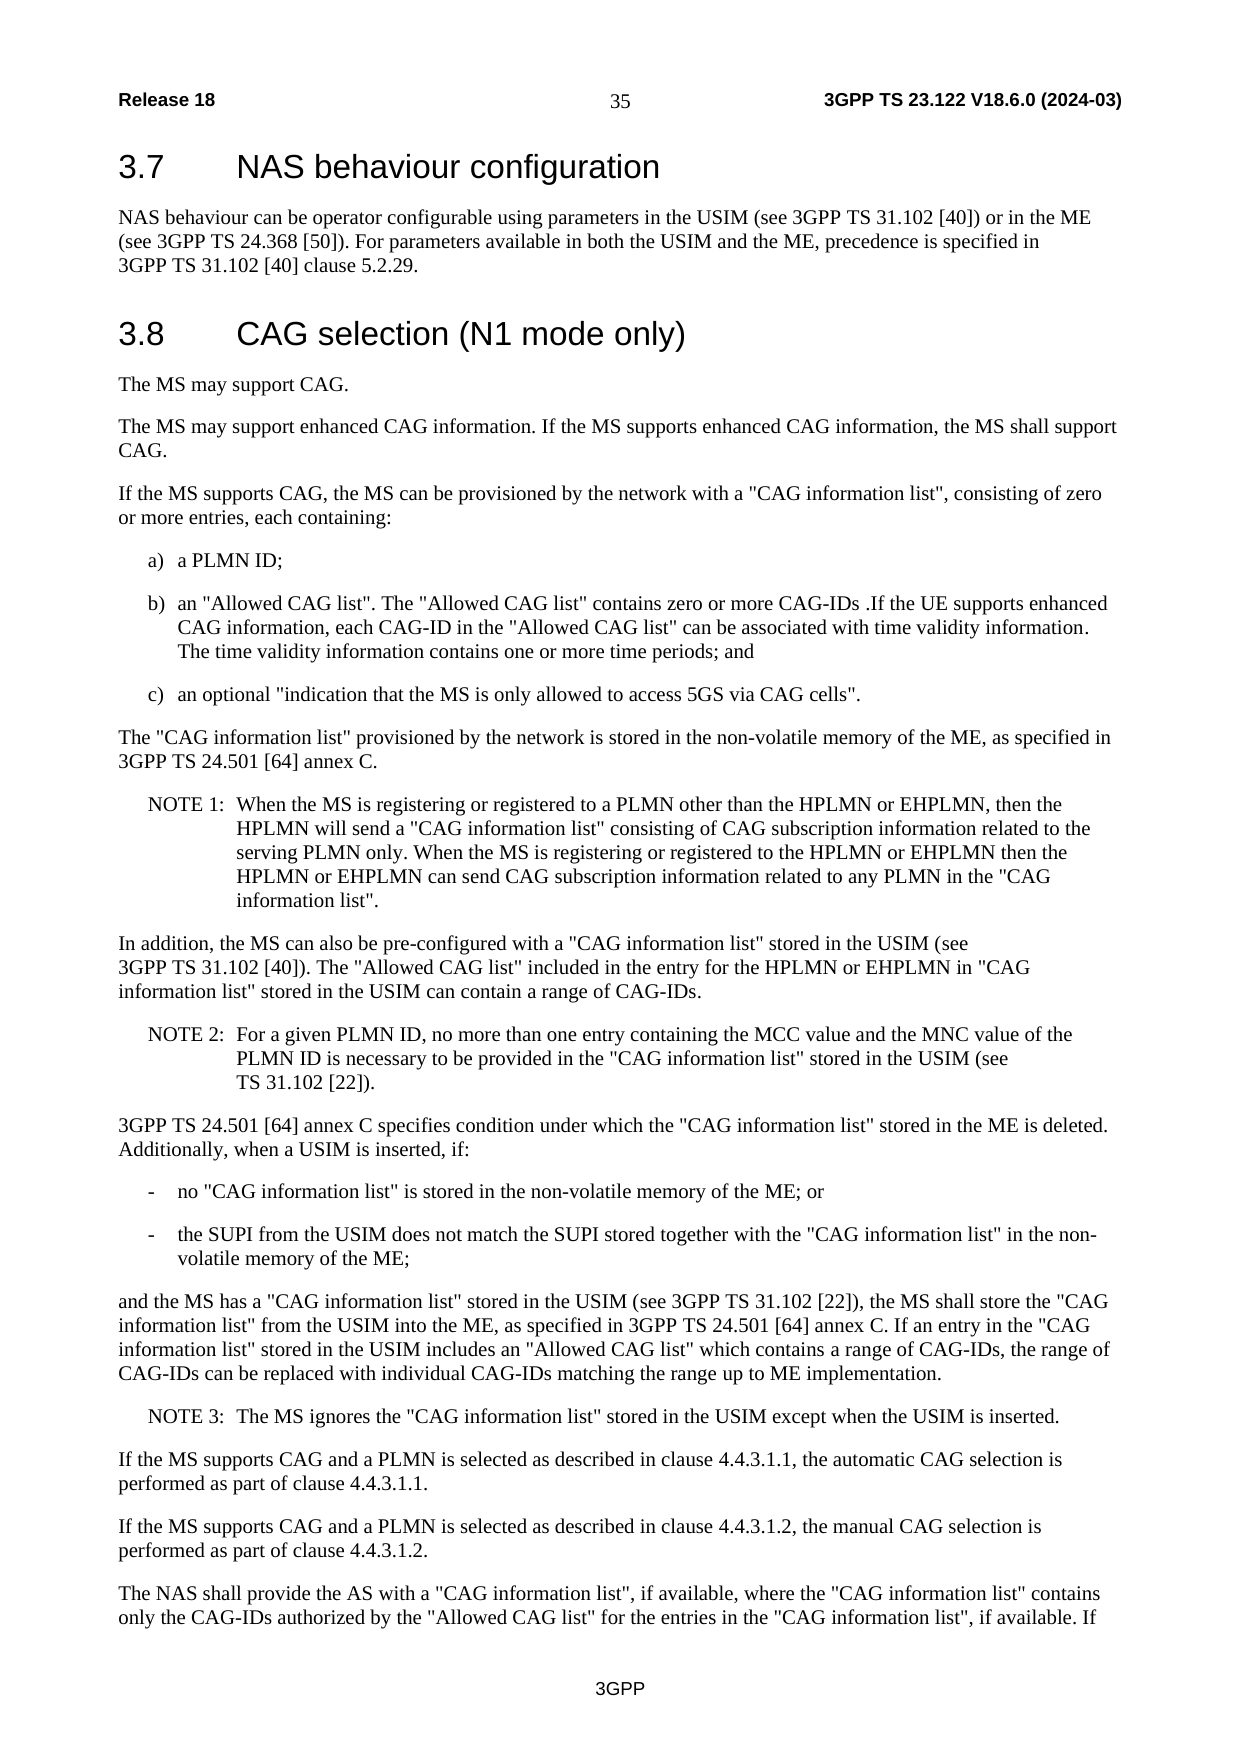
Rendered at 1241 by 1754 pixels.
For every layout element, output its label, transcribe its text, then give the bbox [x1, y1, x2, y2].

text If the MS supports CAG and a PLMN is selected as described in clause 4.4.3.1.2, the manual CAG selection is performed as part of clause 4.4.3.1.2. [118, 1514, 1122, 1562]
text - the SUPI from the USIM does not match the SUPI stored together with the "CAG information list" in the non-volatile memory of the ME; [148, 1222, 1122, 1270]
subtitle 3.7 NAS behaviour configuration [118, 147, 1122, 186]
text NOTE 1: When the MS is registering or registered to a PLMN other than the HPLMN or EHPLMN, then the HPLMN will send a "CAG information list" consisting of CAG subscription information related to the serving PLMN only. When the MS is registering or registered to the HPLMN or EHPLMN then the HPLMN or EHPLMN can send CAG subscription information related to any PLMN in the "CAG information list". [148, 792, 1122, 912]
text In addition, the MS can also be pre-configured with a "CAG information list" stored in the USIM (see 3GPP TS 31.102 [40]). The "Allowed CAG list" included in the entry for the HPLMN or EHPLMN in "CAG information list" stored in the USIM can contain a range of CAG-IDs. [118, 931, 1122, 1003]
text and the MS has a "CAG information list" stored in the USIM (see 3GPP TS 31.102 [22]), the MS shall store the "CAG information list" from the USIM into the ME, as specified in 3GPP TS 24.501 [64] annex C. If an entry in the "CAG information list" stored in the USIM includes an "Allowed CAG list" which contains a range of CAG-IDs, the range of CAG-IDs can be replaced with individual CAG-IDs matching the range up to ME implementation. [118, 1289, 1122, 1385]
text b) an "Allowed CAG list". The "Allowed CAG list" contains zero or more CAG-IDs .If the UE supports enhanced CAG information, each CAG-ID in the "Allowed CAG list" can be associated with time validity information. The time validity information contains one or more time periods; and [148, 591, 1122, 663]
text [118, 1581, 1122, 1629]
text The MS may support CAG. [118, 372, 1122, 396]
text 3GPP TS 24.501 [64] annex C specifies condition under which the "CAG information list" stored in the ME is deleted. Additionally, when a USIM is inserted, if: [118, 1112, 1122, 1161]
text The "CAG information list" provisioned by the network is stored in the non-volatile memory of the ME, as specified in 3GPP TS 24.501 [64] annex C. [118, 725, 1122, 773]
text NAS behaviour can be operator configurable using parameters in the USIM (see 3GPP TS 31.102 [40]) or in the ME (see 3GPP TS 24.368 [50]). For parameters available in both the USIM and the ME, precedence is specified in 3GPP TS 31.102 [40] clause 5.2.29. [118, 205, 1122, 277]
text NOTE 3: The MS ignores the "CAG information list" stored in the USIM except when the USIM is inserted. [148, 1404, 1122, 1428]
text c) an optional "indication that the MS is only allowed to access 5GS via CAG cells". [148, 682, 1122, 706]
text The MS may support enhanced CAG information. If the MS supports enhanced CAG information, the MS shall support CAG. [118, 414, 1122, 462]
subtitle 3.8 CAG selection (N1 mode only) [118, 314, 1122, 353]
text a) a PLMN ID; [148, 548, 1122, 572]
text If the MS supports CAG, the MS can be provisioned by the network with a "CAG information list", consisting of zero or more entries, each containing: [118, 481, 1122, 529]
text If the MS supports CAG and a PLMN is selected as described in clause 4.4.3.1.1, the automatic CAG selection is performed as part of clause 4.4.3.1.1. [118, 1447, 1122, 1495]
text NOTE 2: For a given PLMN ID, no more than one entry containing the MCC value and the MNC value of the PLMN ID is necessary to be provided in the "CAG information list" stored in the USIM (see TS 31.102 [22]). [148, 1022, 1122, 1094]
text - no "CAG information list" is stored in the non-volatile memory of the ME; or [148, 1179, 1122, 1203]
